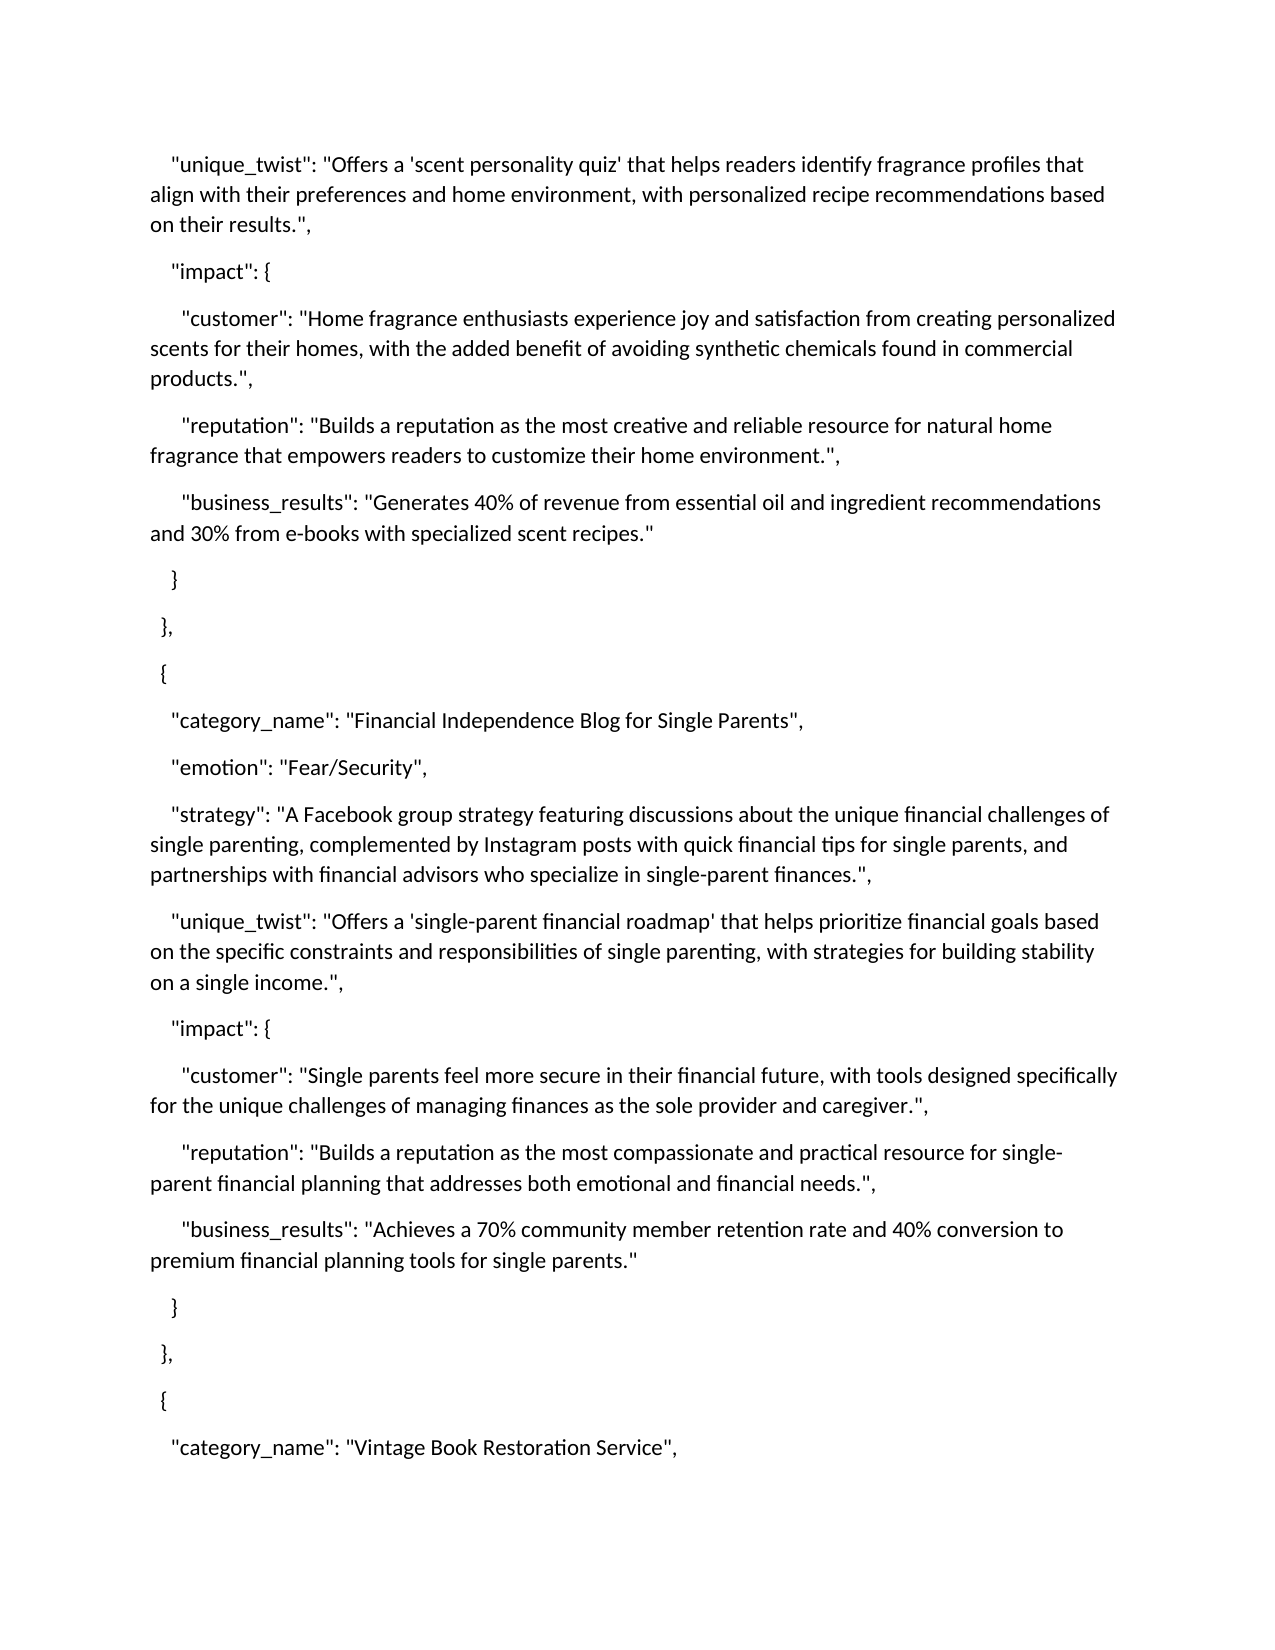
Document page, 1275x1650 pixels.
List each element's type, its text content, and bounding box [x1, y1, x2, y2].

text "customer": "Single parents feel more secure in their financial future, with tools designed specifically for the unique challenges of managing finances as the sole provider and caregiver.", [150, 1061, 1125, 1120]
text "strategy": "A Facebook group strategy featuring discussions about the unique financial challenges of single parenting, complemented by Instagram posts with quick financial tips for single parents, and partnerships with financial advisors who specialize in single-parent finances.", [150, 800, 1125, 888]
text "business_results": "Achieves a 70% community member retention rate and 40% conversion to premium financial planning tools for single parents." [150, 1216, 1125, 1274]
text "category_name": "Vintage Book Restoration Service", [150, 1433, 1125, 1461]
text "unique_twist": "Offers a 'single-parent financial roadmap' that helps prioritize financial goals based on the specific constraints and responsibilities of single parenting, with strategies for building stability on a single income.", [150, 907, 1125, 996]
text { [150, 1386, 1125, 1414]
text } [150, 566, 1125, 594]
text "customer": "Home fragrance enthusiasts experience joy and satisfaction from creating personalized scents for their homes, with the added benefit of avoiding synthetic chemicals found in commercial products.", [150, 304, 1125, 393]
text "business_results": "Generates 40% of revenue from essential oil and ingredient recommendations and 30% from e-books with specialized scent recipes." [150, 488, 1125, 547]
text "reputation": "Builds a reputation as the most compassionate and practical resource for single-parent financial planning that addresses both emotional and financial needs.", [150, 1138, 1125, 1197]
text { [150, 659, 1125, 687]
text "emotion": "Fear/Security", [150, 753, 1125, 781]
text "reputation": "Builds a reputation as the most creative and reliable resource for natural home fragrance that empowers readers to customize their home environment.", [150, 411, 1125, 470]
text }, [150, 1339, 1125, 1368]
text "impact": { [150, 1014, 1125, 1043]
text "unique_twist": "Offers a 'scent personality quiz' that helps readers identify fragrance profiles that align with their preferences and home environment, with personalized recipe recommendations based on their results.", [150, 150, 1125, 238]
text "category_name": "Financial Independence Blog for Single Parents", [150, 706, 1125, 734]
text }, [150, 612, 1125, 641]
text "impact": { [150, 257, 1125, 285]
text } [150, 1293, 1125, 1321]
